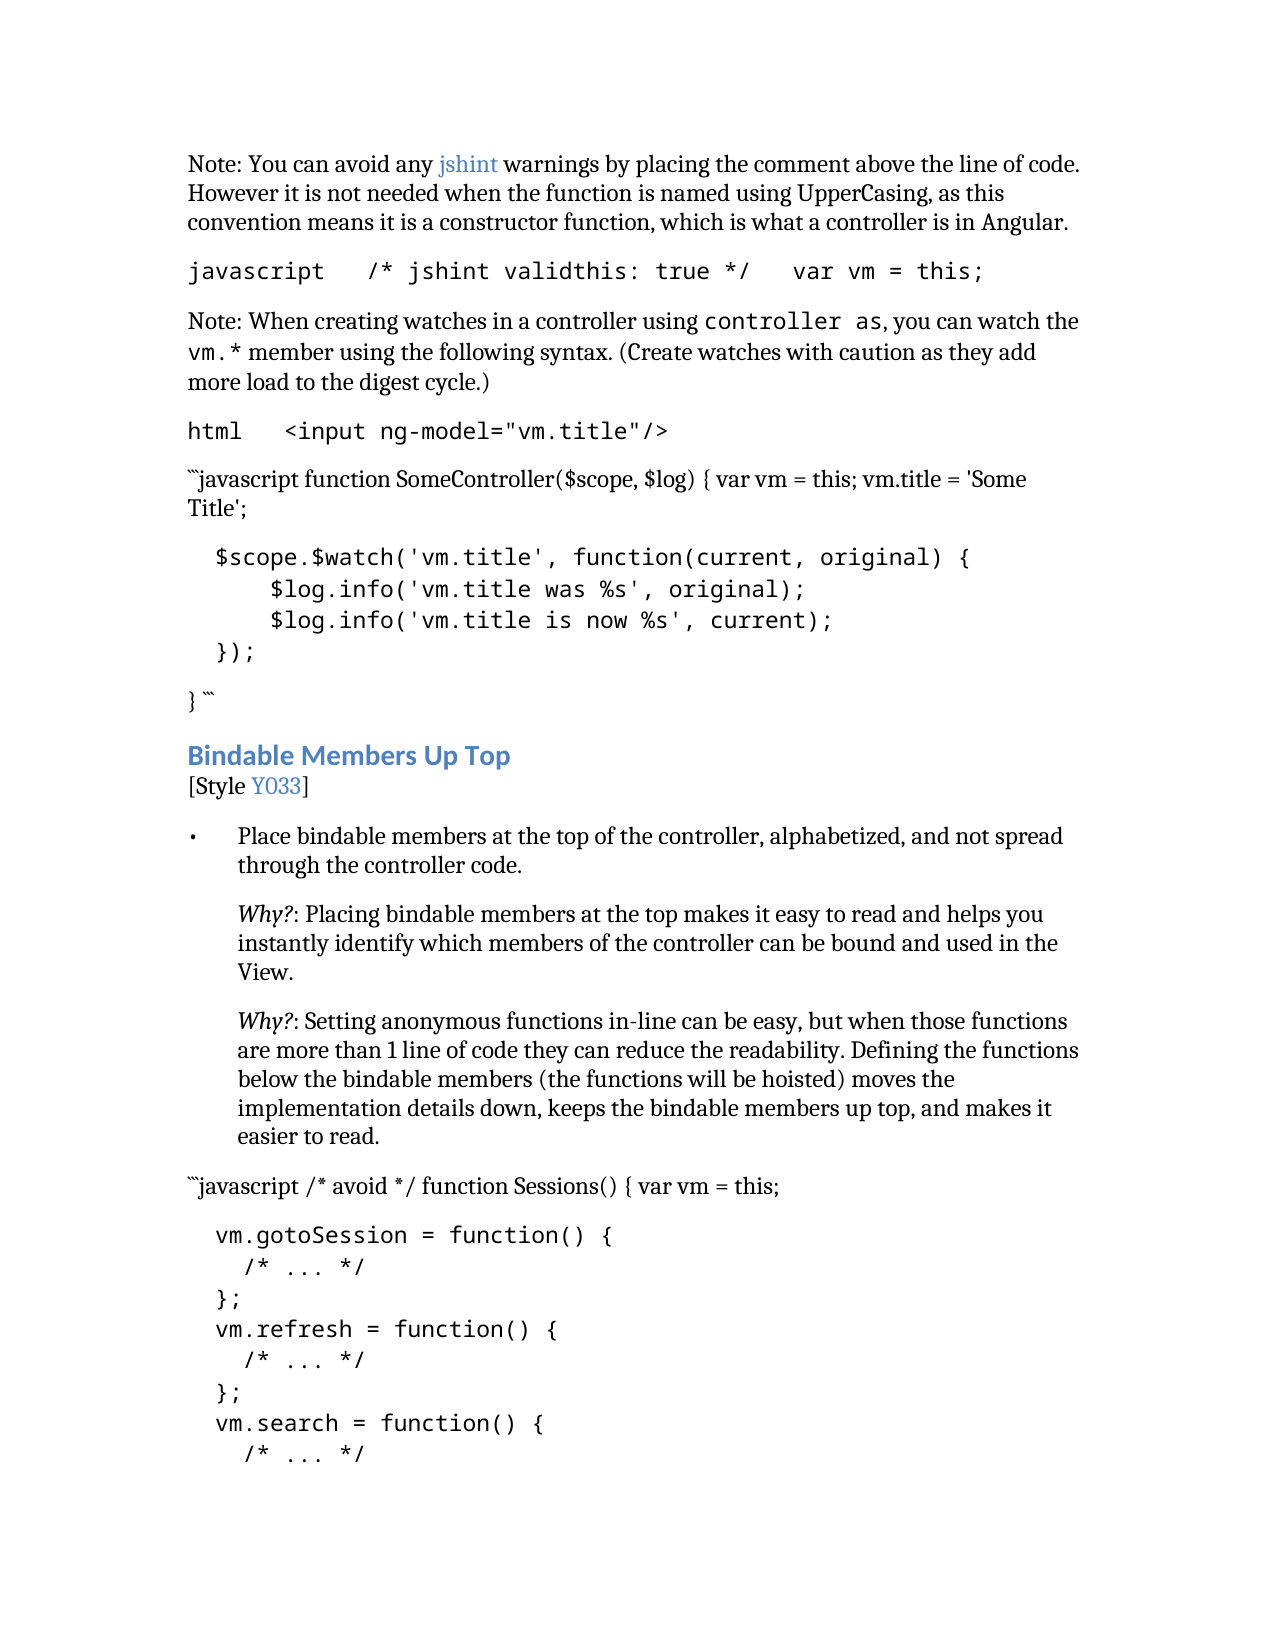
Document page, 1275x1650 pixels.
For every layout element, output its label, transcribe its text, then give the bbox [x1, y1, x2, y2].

list Why?: Setting anonymous functions in-line can be easy, but when those functions are more than 1 line of code they can reduce the readability. Defining the functions below the bindable members (the functions will be hoisted) moves the implementation details down, keeps the bindable members up top, and makes it easier to read. [187, 1007, 1087, 1151]
text html <input ng-model="vm.title"/> [187, 415, 1087, 446]
list Place bindable members at the top of the controller, alphabetized, and not spread through the controller code. [187, 822, 1087, 879]
text } ``` [187, 687, 1087, 716]
text Note: When creating watches in a controller using controller as, you can watch the vm.* member using the following syntax. (Create watches with caution as they add more load to the digest cycle.) [187, 305, 1087, 396]
text Note: You can avoid any jshint warnings by placing the comment above the line of code. However it is not needed when the function is named using UpperCasing, as this convention means it is a constructor function, which is what a controller is in Angular. [187, 150, 1087, 236]
subtitle Bindable Members Up Top [187, 737, 1087, 772]
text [187, 1219, 1087, 1469]
text [Style Y033] [187, 772, 1087, 801]
text ```javascript function SomeController($scope, $log) { var vm = this; vm.title = 'Some Title'; [187, 465, 1087, 522]
text ```javascript /* avoid */ function Sessions() { var vm = this; [187, 1172, 1087, 1201]
text javascript /* jshint validthis: true */ var vm = this; [187, 255, 1087, 286]
list Why?: Placing bindable members at the top makes it easy to read and helps you instantly identify which members of the controller can be bound and used in the View. [187, 900, 1087, 986]
text $scope.$watch('vm.title', function(current, original) { $log.info('vm.title was %s', original); $log.info('vm.title is now %s', current); }); [187, 541, 1087, 666]
